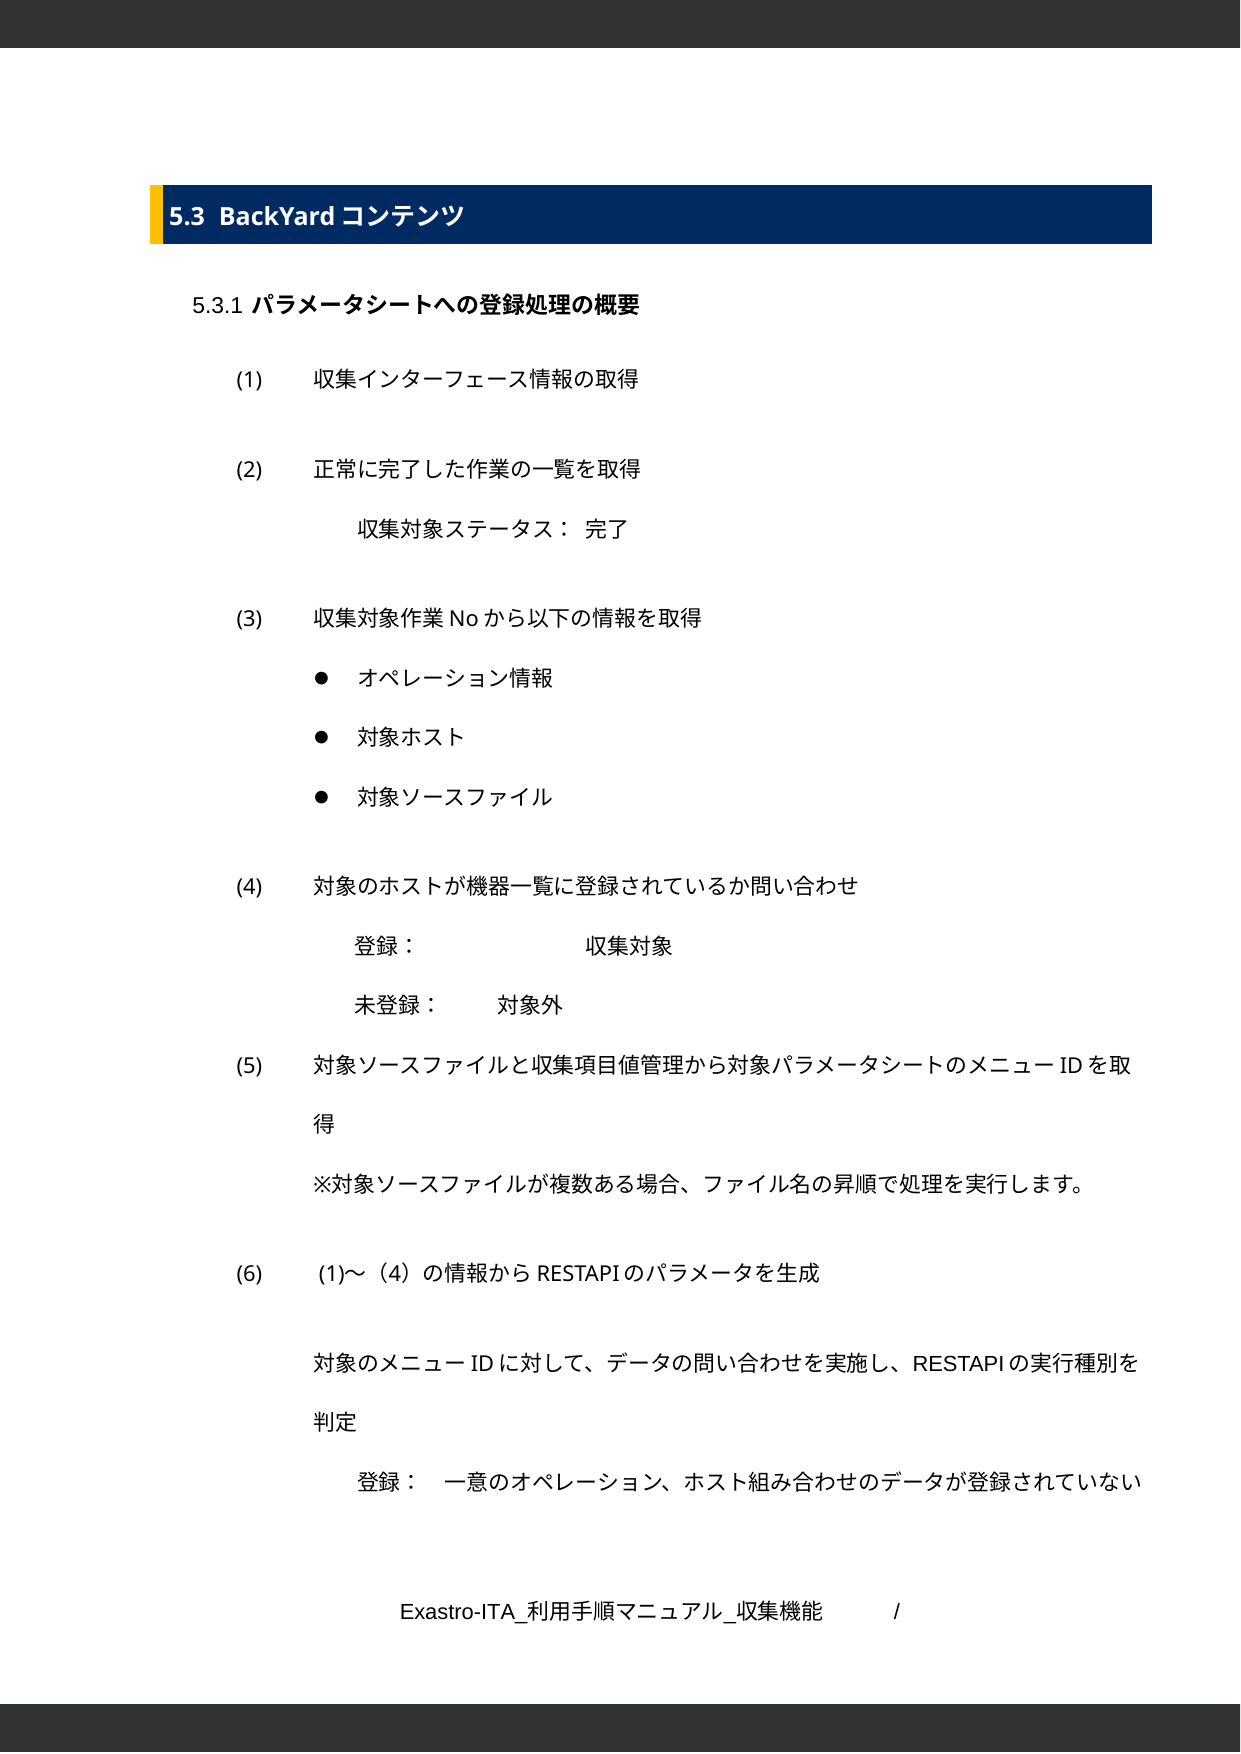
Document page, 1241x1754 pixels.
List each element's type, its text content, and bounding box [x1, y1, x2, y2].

list 収集インターフェース情報の取得 [236, 349, 1152, 408]
picture [0, 0, 1241, 48]
list 対象ソースファイルと収集項目値管理から対象パラメータシートのメニューIDを取得 [236, 1034, 1152, 1153]
picture [0, 1704, 1241, 1752]
list 登録： 収集対象 [354, 915, 1152, 974]
list ※対象ソースファイルが複数ある場合、ファイル名の昇順で処理を実行します。 [313, 1153, 1152, 1213]
list 未登録： 対象外 [354, 974, 1152, 1034]
list (1)～（4）の情報からRESTAPIのパラメータを生成 [236, 1242, 1152, 1302]
list 登録： 一意のオペレーション、ホスト組み合わせのデータが登録されていない [357, 1451, 1152, 1511]
list オペレーション情報 [313, 647, 1152, 706]
list 収集対象作業Noから以下の情報を取得 [236, 587, 1152, 647]
list 対象ソースファイル [313, 766, 1152, 825]
list 収集対象ステータス： 完了 [357, 498, 1152, 557]
subtitle パラメータシートへの登録処理の概要 [192, 274, 1152, 334]
list 対象ホスト [313, 706, 1152, 766]
list 対象のメニューIDに対して、データの問い合わせを実施し、RESTAPIの実行種別を判定 [313, 1332, 1152, 1451]
subtitle BackYardコンテンツ [163, 185, 1152, 244]
list 対象のホストが機器一覧に登録されているか問い合わせ [236, 855, 1152, 915]
list 正常に完了した作業の一覧を取得 [236, 438, 1152, 498]
